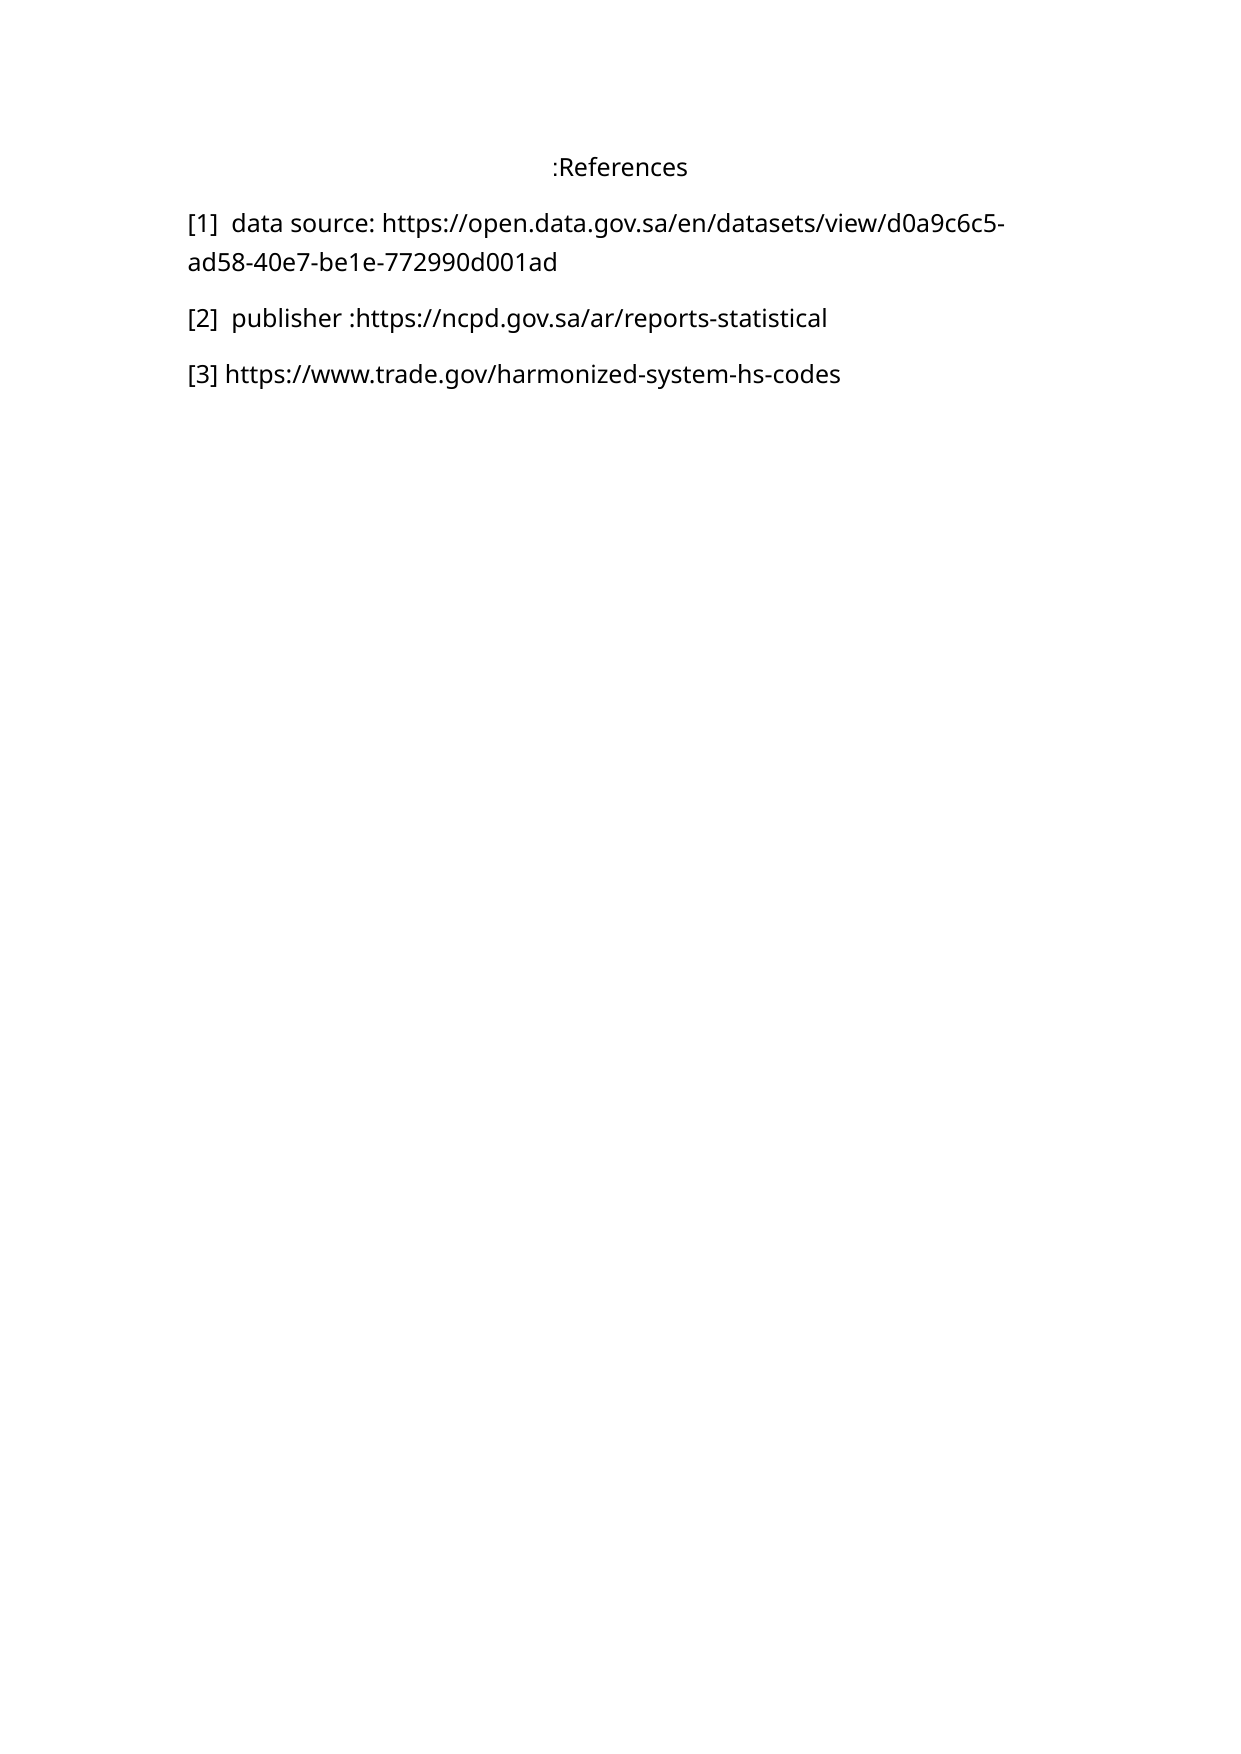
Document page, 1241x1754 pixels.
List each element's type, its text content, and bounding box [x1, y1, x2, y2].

text [2] publisher :https://ncpd.gov.sa/ar/reports-statistical [187, 301, 1053, 335]
text [1] data source: https://open.data.gov.sa/en/datasets/view/d0a9c6c5-ad58-40e7-be1e-772990d001ad [187, 206, 1053, 279]
text References: [187, 150, 1053, 184]
text [3] https://www.trade.gov/harmonized-system-hs-codes [187, 357, 1053, 391]
